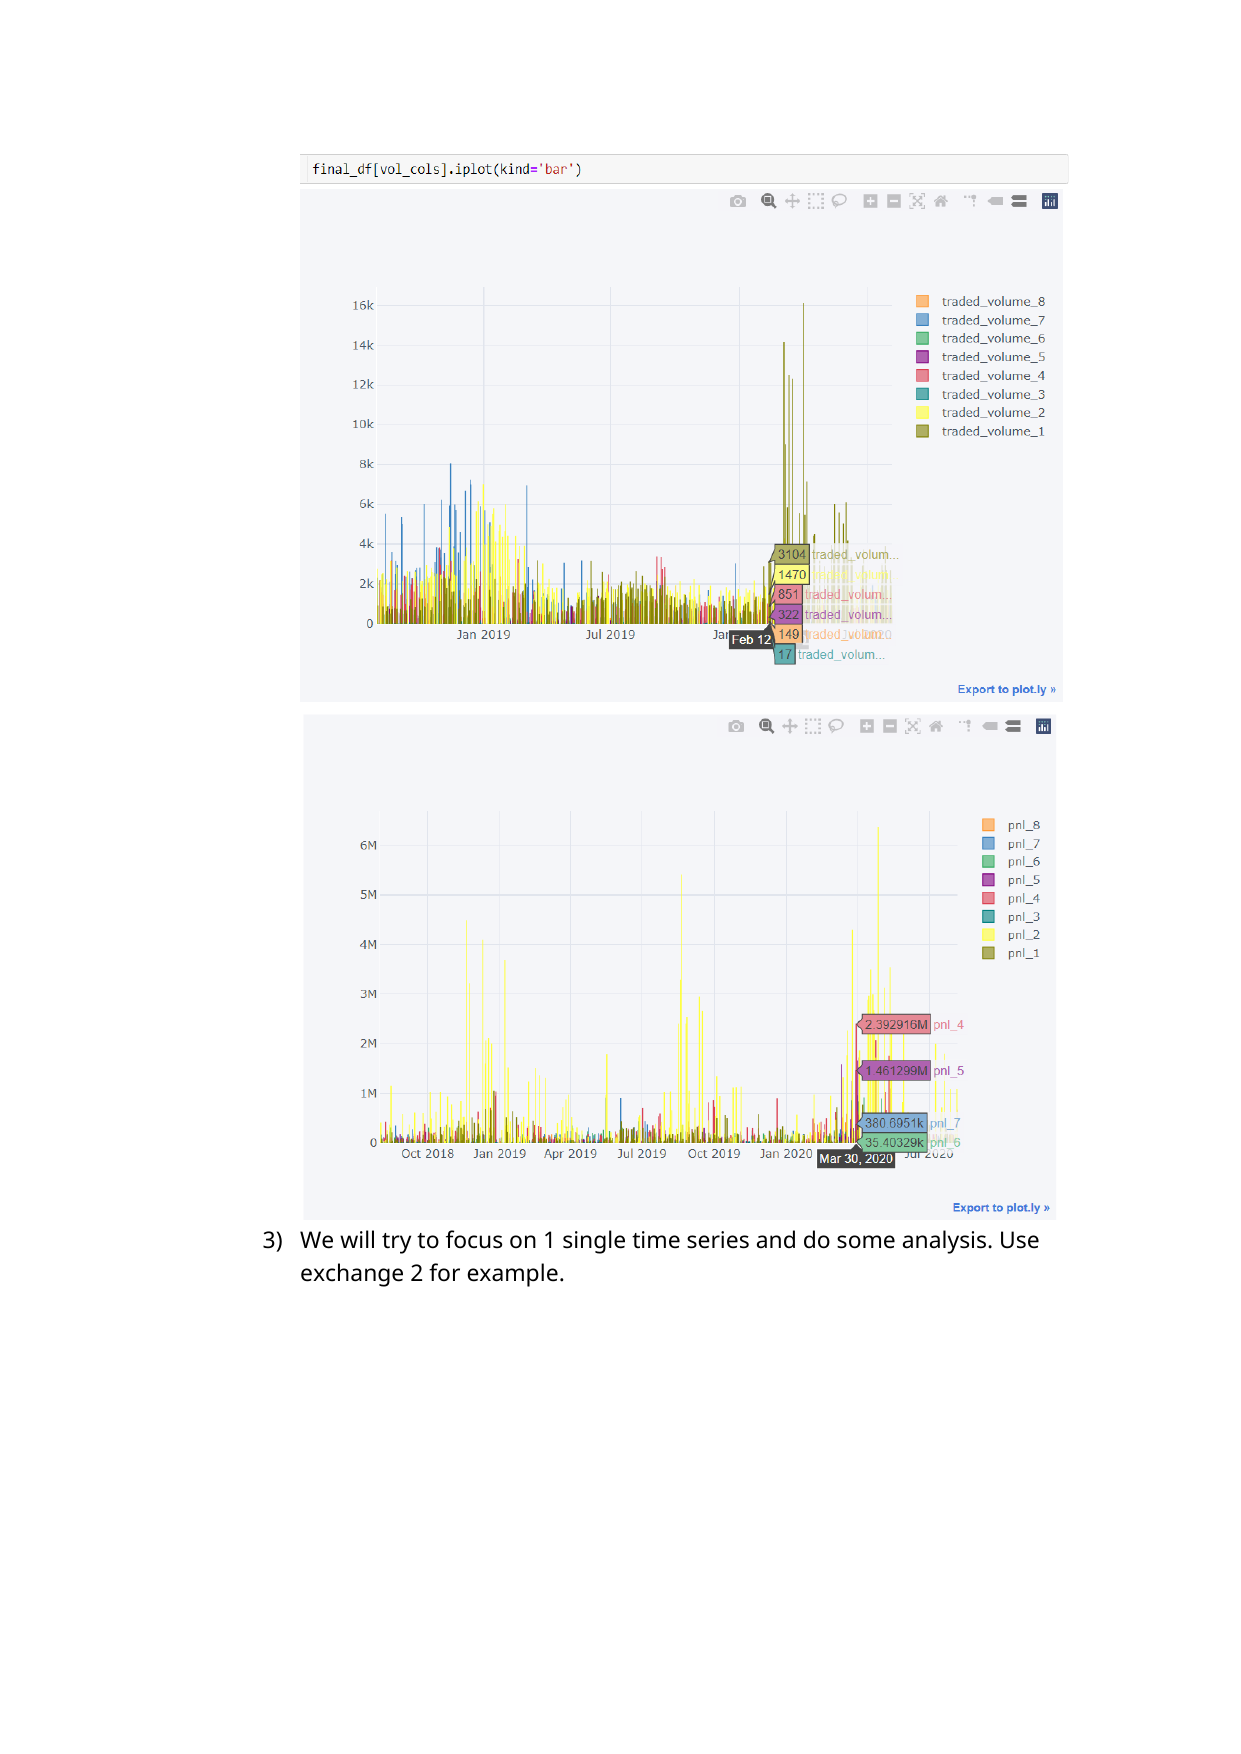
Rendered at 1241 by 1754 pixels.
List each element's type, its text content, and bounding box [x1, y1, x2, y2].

list We will try to focus on 1 single time series and do some analysis. Use exchange 2 for example. [262, 1224, 1053, 1289]
picture [300, 709, 1057, 1222]
picture [300, 150, 1069, 707]
